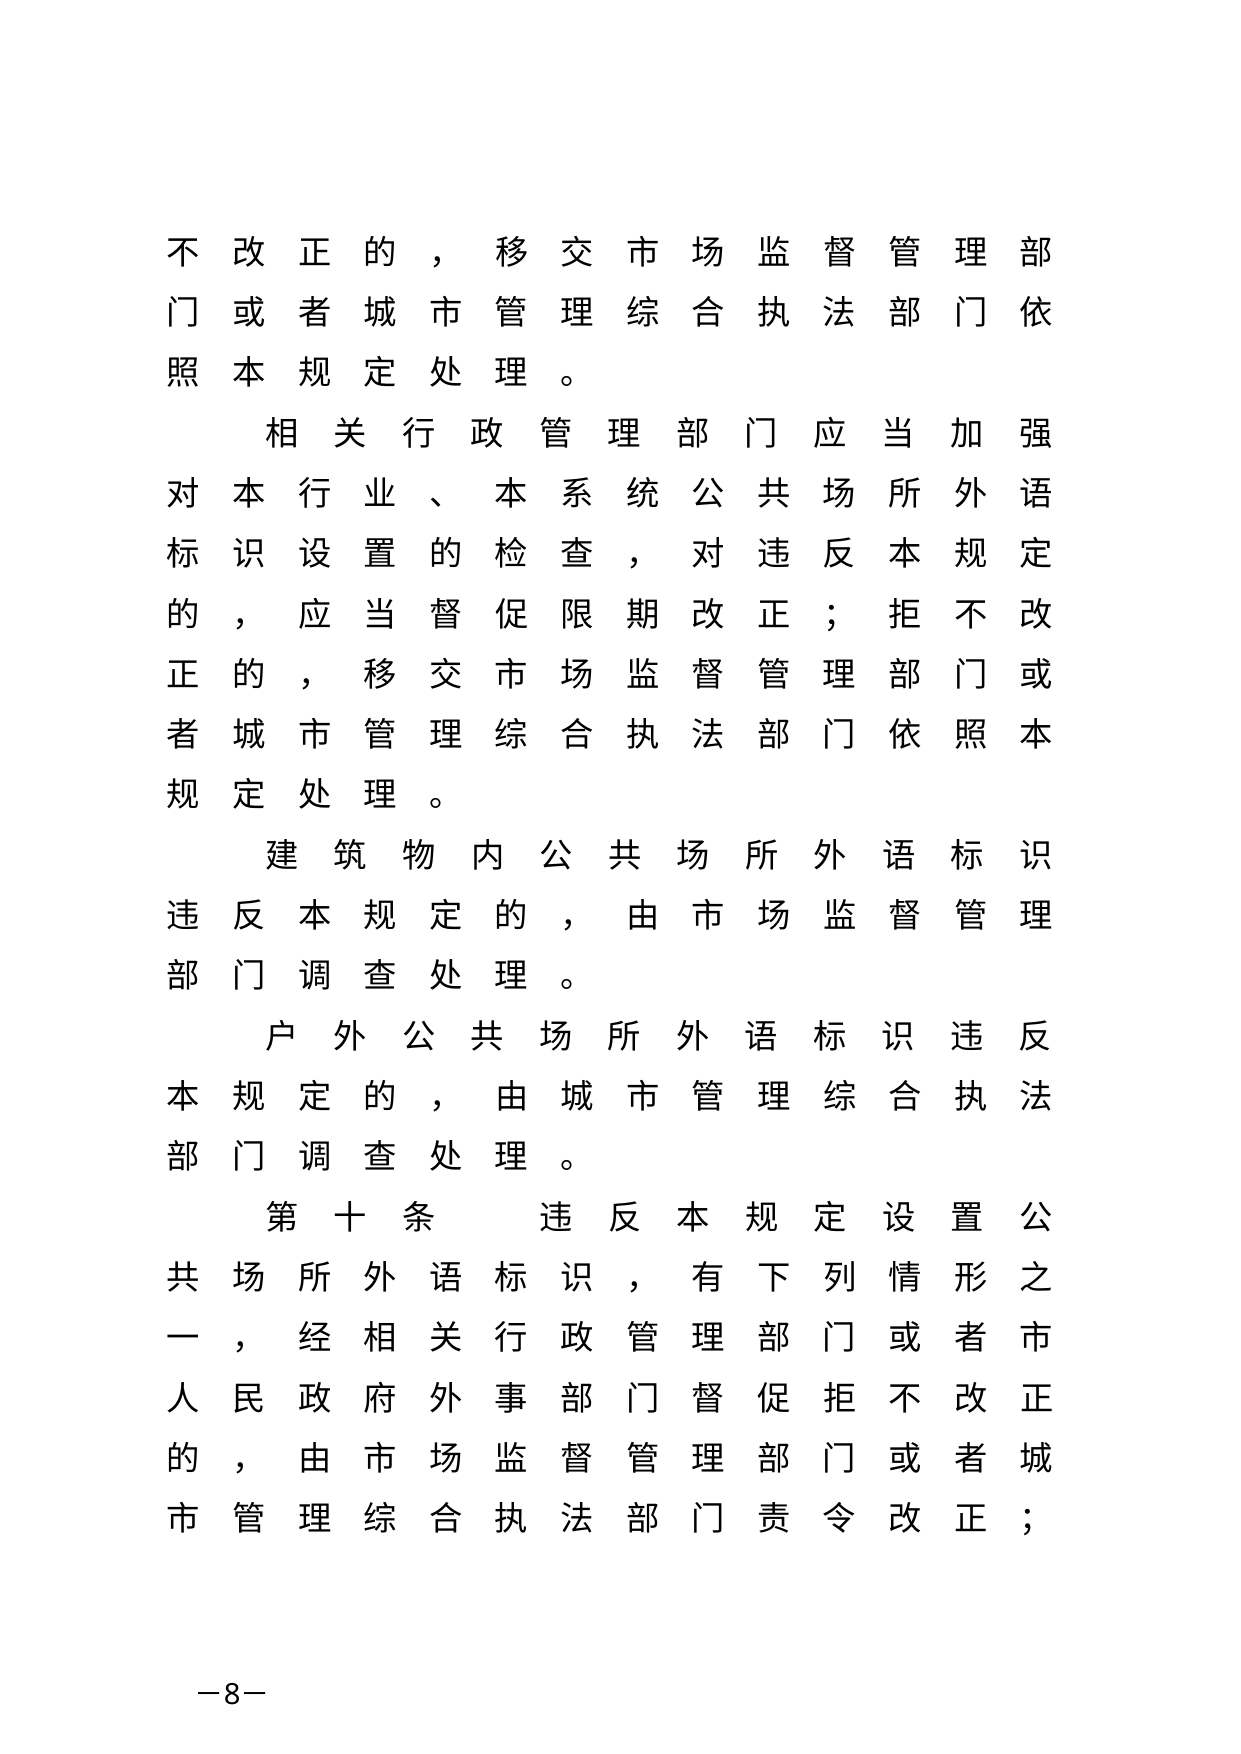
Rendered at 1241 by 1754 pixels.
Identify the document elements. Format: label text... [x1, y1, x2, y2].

text 建筑物内公共场所外语标识违反本规定的，由市场监督管理部门调查处理。 [167, 822, 1085, 1003]
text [167, 1184, 1085, 1546]
text 户外公共场所外语标识违反本规定的，由城市管理综合执法部门调查处理。 [167, 1003, 1085, 1184]
text 相关行政管理部门应当加强对本行业、本系统公共场所外语标识设置的检查，对违反本规定的，应当督促限期改正；拒不改正的，移交市场监督管理部门或者城市管理综合执法部门依照本规定处理。 [167, 400, 1085, 822]
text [167, 219, 1085, 400]
